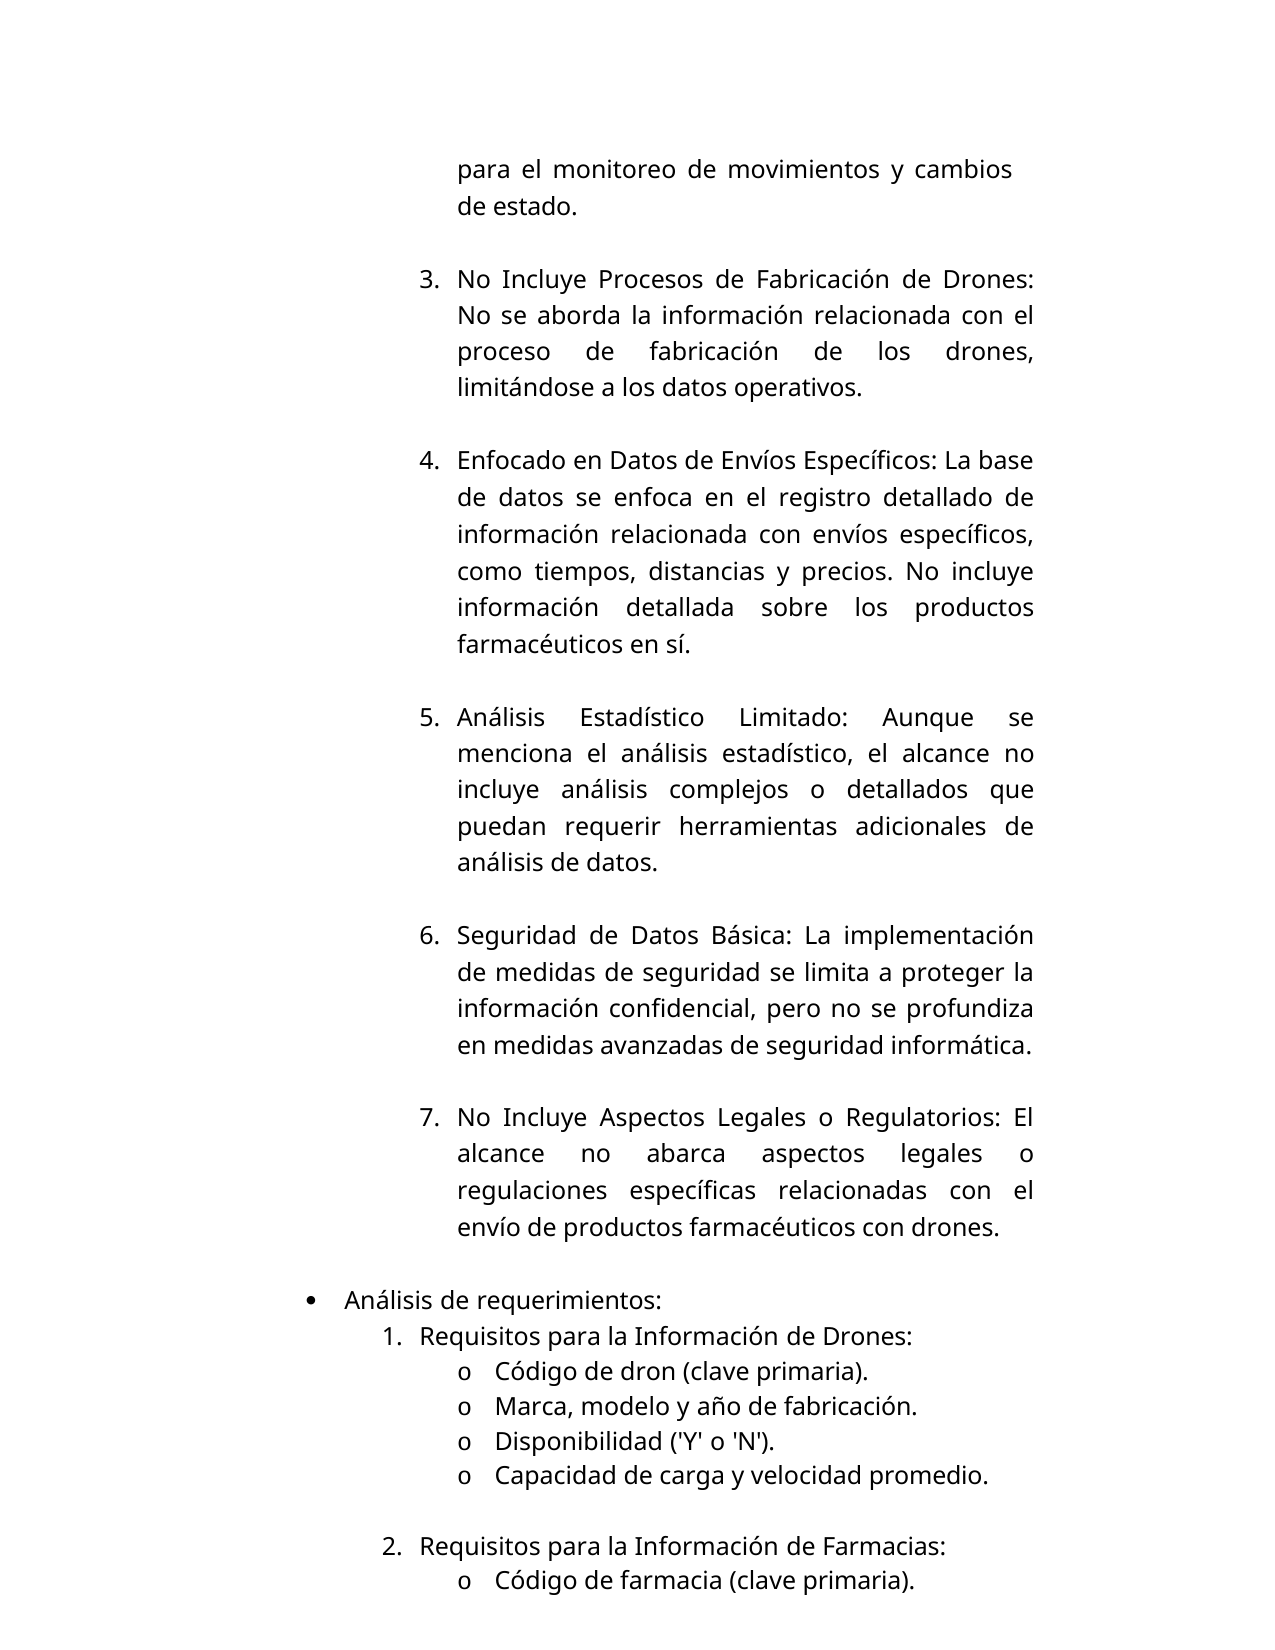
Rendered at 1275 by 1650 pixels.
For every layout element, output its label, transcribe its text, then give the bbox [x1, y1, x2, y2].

list Análisis de requerimientos: [307, 1283, 1194, 1317]
list Disponibilidad ('Y' o 'N'). [457, 1423, 1194, 1457]
list Enfocado en Datos de Envíos Específicos: La base de datos se enfoca en el registro detallado de información relacionada con envíos específicos, como tiempos, distancias y precios. No incluye información detallada sobre los productos farmacéuticos en sí. [419, 443, 1034, 661]
list Análisis Estadístico Limitado: Aunque se menciona el análisis estadístico, el alcance no incluye análisis complejos o detallados que puedan requerir herramientas adicionales de análisis de datos. [419, 700, 1035, 878]
list Seguridad de Datos Básica: La implementación de medidas de seguridad se limita a proteger la información confidencial, pero no se profundiza en medidas avanzadas de seguridad informática. [419, 917, 1035, 1062]
list Marca, modelo y año de fabricación. [457, 1389, 1194, 1423]
text para el monitoreo de movimientos y cambios de estado. [457, 152, 1034, 222]
list Código de dron (clave primaria). [457, 1354, 1194, 1388]
list Capacidad de carga y velocidad promedio. [457, 1458, 1194, 1492]
list Código de farmacia (clave primaria). [457, 1566, 1194, 1596]
list Requisitos para la Información de Farmacias: [382, 1529, 1194, 1563]
list No Incluye Aspectos Legales o Regulatorios: El alcance no abarca aspectos legales o regulaciones específicas relacionadas con el envío de productos farmacéuticos con drones. [419, 1099, 1034, 1244]
list No Incluye Procesos de Fabricación de Drones: No se aborda la información relacionada con el proceso de fabricación de los drones, limitándose a los datos operativos. [419, 262, 1034, 404]
list Requisitos para la Información de Drones: [382, 1319, 1194, 1353]
